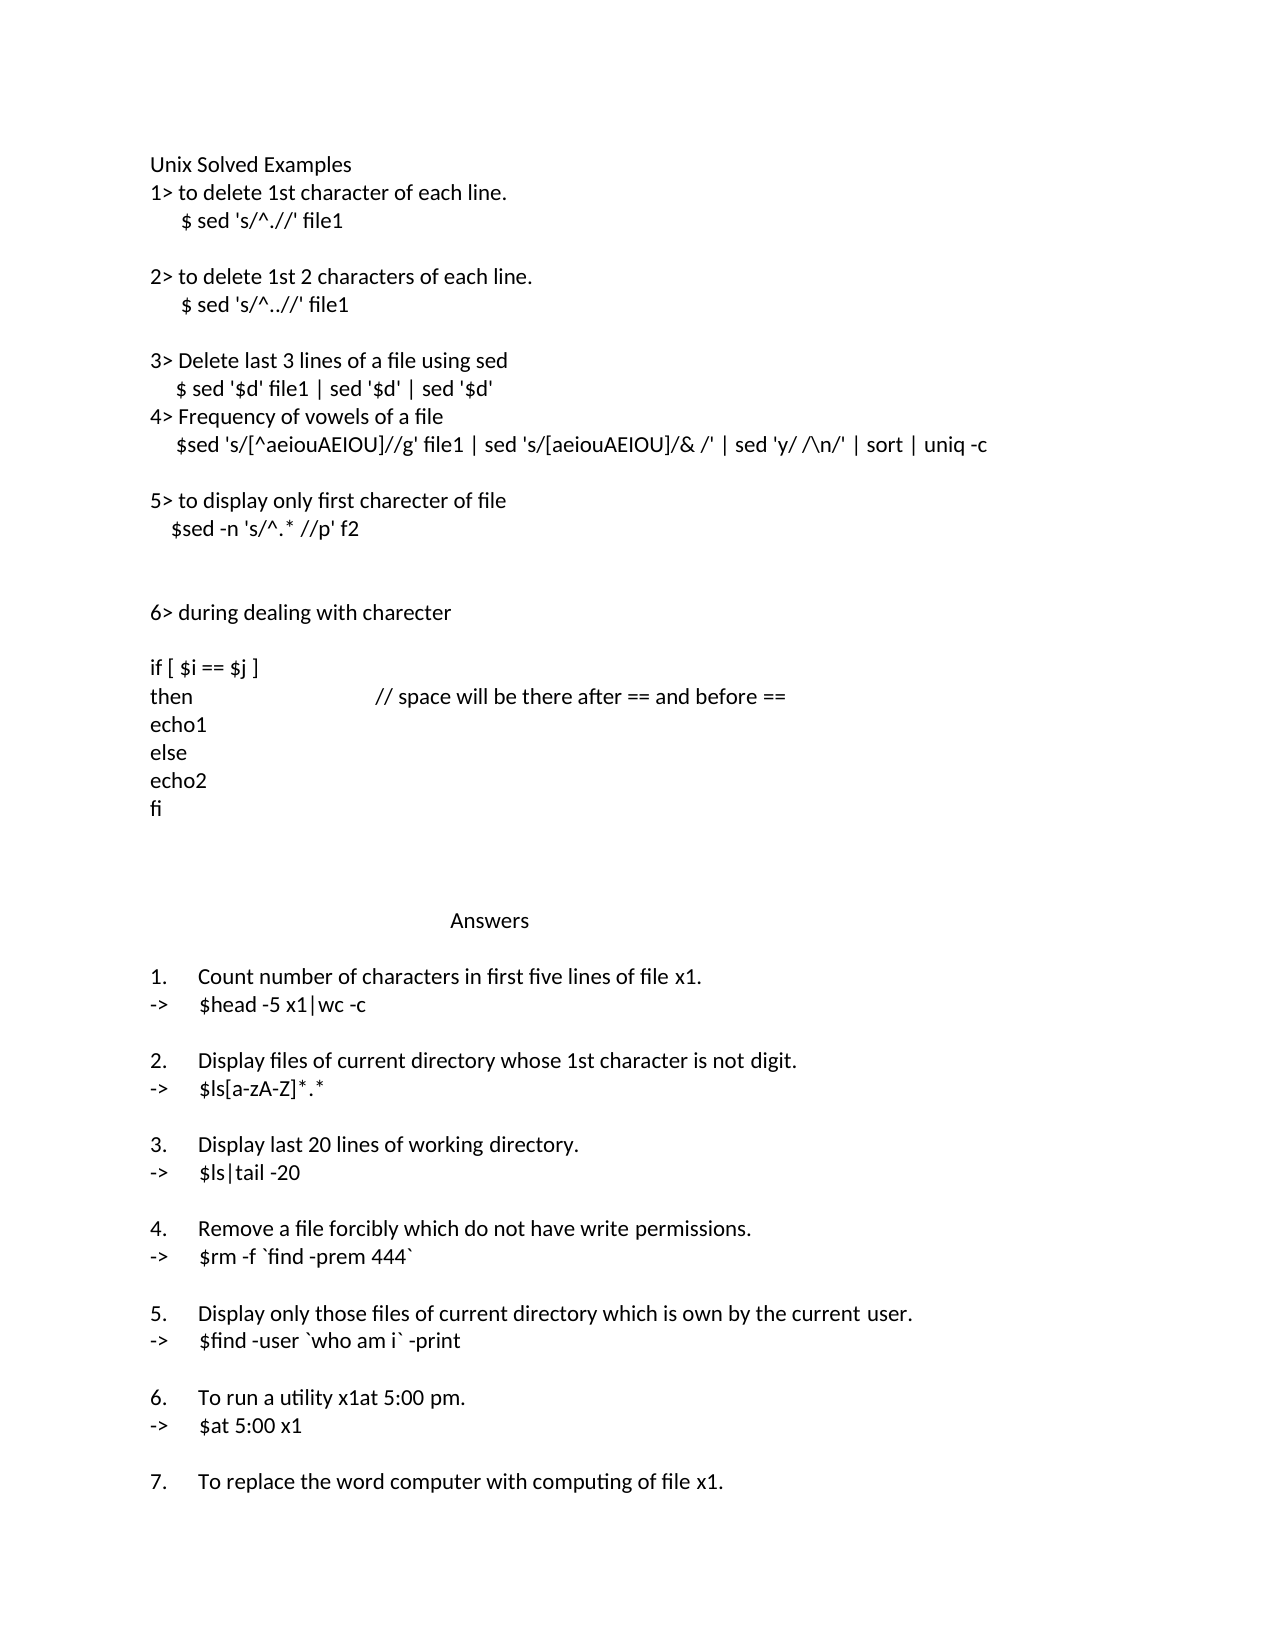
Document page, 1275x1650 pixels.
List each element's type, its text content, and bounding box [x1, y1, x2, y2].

text -> $rm -f `find -prem 444` [150, 1242, 1131, 1271]
text $sed -n 's/^.* //p' f2 [171, 514, 1131, 542]
text -> $ls|tail -20 [150, 1158, 1131, 1186]
list To run a utility x1at 5:00 pm. [150, 1383, 1131, 1411]
text -> $ls[a-zA-Z]*.* [150, 1074, 1131, 1102]
text then // space will be there after == and before == echo1 [150, 682, 786, 738]
list Display files of current directory whose 1st character is not digit. [150, 1046, 1131, 1074]
list Remove a file forcibly which do not have write permissions. [150, 1214, 1131, 1242]
text else echo2 fi [150, 738, 209, 822]
text -> $head -5 x1|wc -c [150, 990, 1131, 1018]
list Count number of characters in first five lines of file x1. [150, 963, 1131, 990]
text 2> to delete 1st 2 characters of each line. [150, 262, 1131, 290]
text 6> during dealing with charecter if [ $i == $j ] [150, 571, 462, 681]
text Answers [450, 906, 1131, 934]
text -> $find -user `who am i` -print [150, 1327, 1131, 1355]
text -> $at 5:00 x1 [150, 1411, 1131, 1439]
list Display last 20 lines of working directory. [150, 1130, 1131, 1158]
text 1> to delete 1st character of each line. [150, 178, 1131, 206]
list Display only those files of current directory which is own by the current user. [150, 1299, 1131, 1327]
text $ sed 's/^.//' file1 [181, 206, 1131, 234]
text 3> Delete last 3 lines of a file using sed [150, 346, 1131, 374]
text Unix Solved Examples [150, 150, 1131, 178]
text 5> to display only first charecter of file [150, 486, 1131, 514]
text $ sed 's/^..//' file1 [181, 290, 1131, 318]
list To replace the word computer with computing of file x1. [150, 1467, 1131, 1495]
text $ sed '$d' file1 | sed '$d' | sed '$d' 4> Frequency of vowels of a file [150, 374, 515, 430]
text $sed 's/[^aeiouAEIOU]//g' file1 | sed 's/[aeiouAEIOU]/& /' | sed 'y/ /\n/' | sort | uniq -c [176, 430, 1131, 458]
